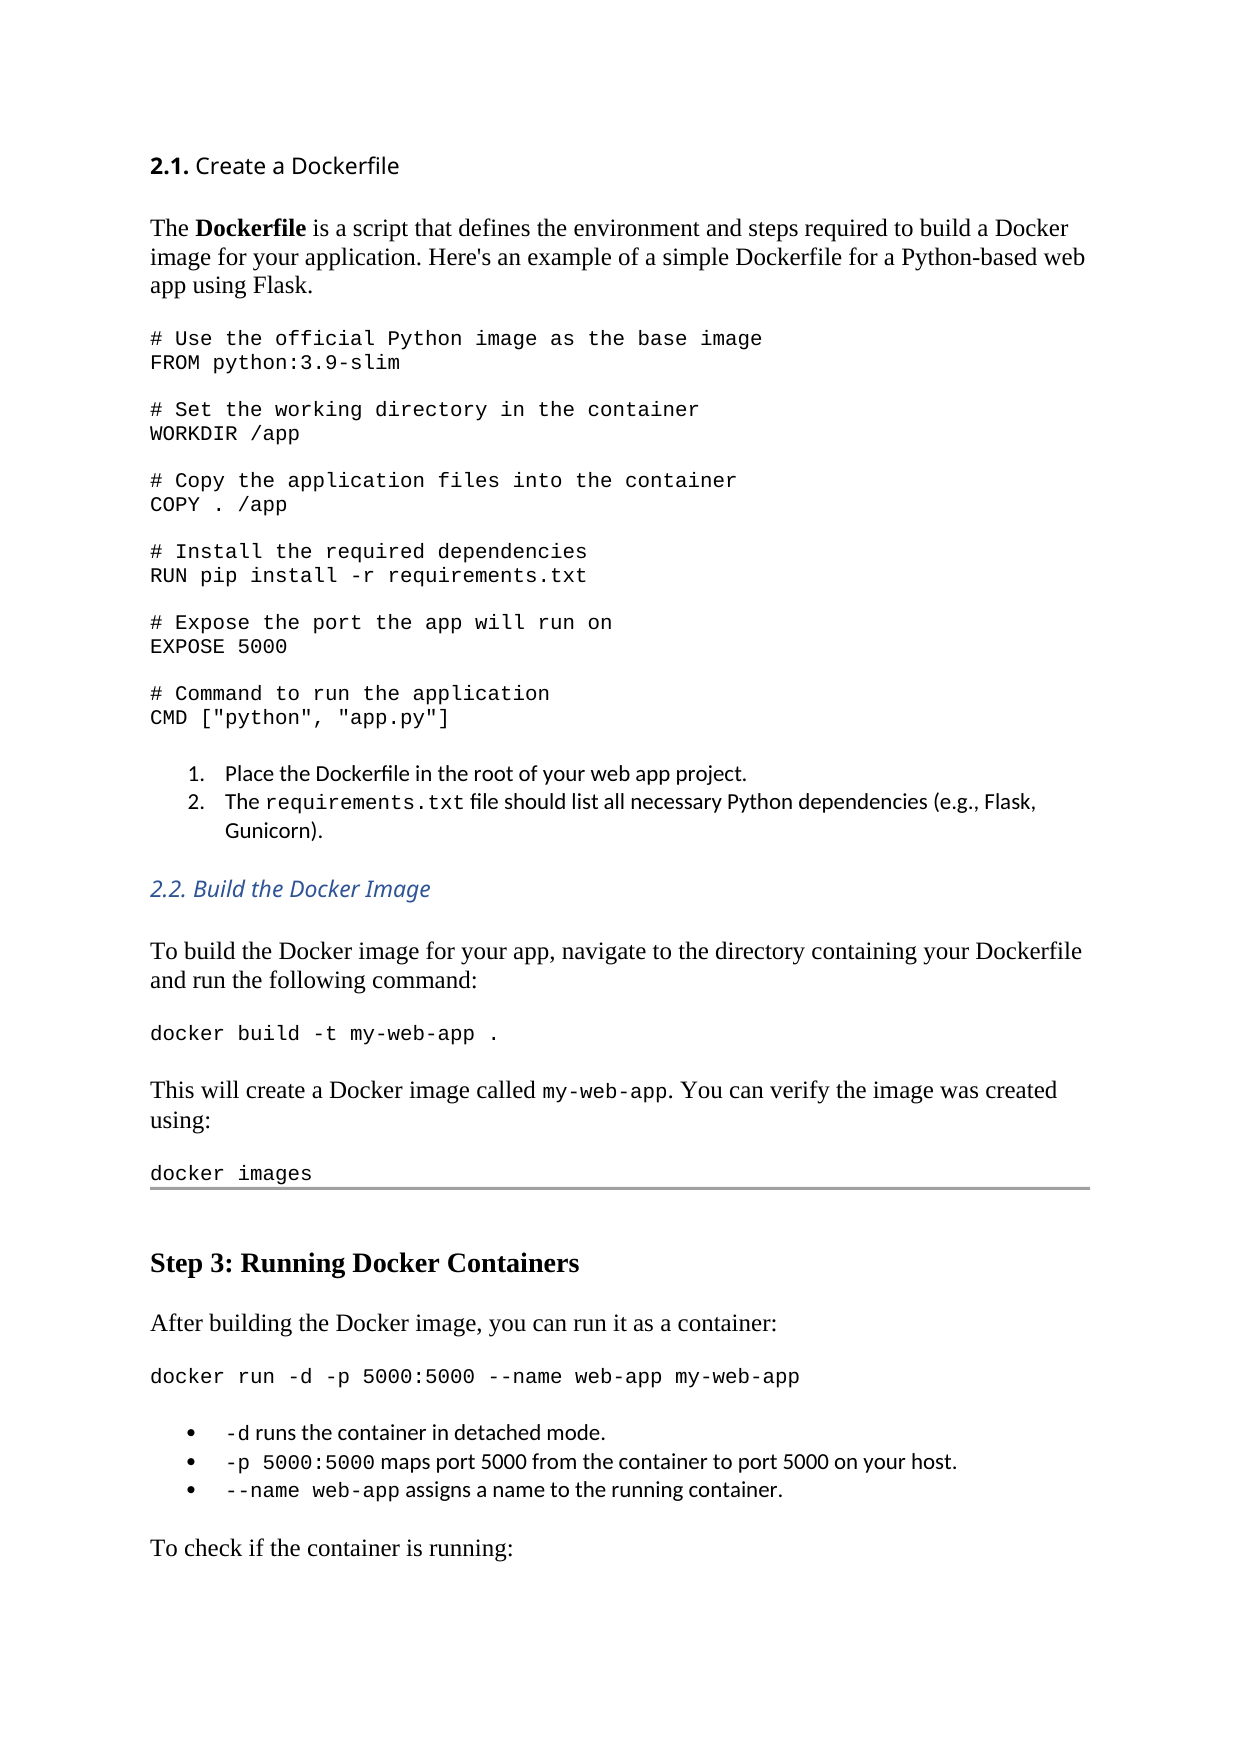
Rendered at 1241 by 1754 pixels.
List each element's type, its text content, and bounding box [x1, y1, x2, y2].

list -d runs the container in detached mode. [187, 1418, 1090, 1447]
list Place the Dockerfile in the root of your web app project. [187, 759, 1090, 787]
text WORKDIR /app [150, 423, 1090, 447]
text # Expose the port the app will run on [150, 612, 1090, 636]
text docker run -d -p 5000:5000 --name web-app my-web-app [150, 1366, 1090, 1389]
list --name web-app assigns a name to the running container. [187, 1476, 1090, 1504]
text # Use the official Python image as the base image [150, 328, 1090, 352]
text # Copy the application files into the container [150, 470, 1090, 494]
text # Command to run the application [150, 683, 1090, 707]
list The requirements.txt file should list all necessary Python dependencies (e.g., Flask, Gunicorn). [187, 787, 1090, 844]
text To check if the container is running: [150, 1533, 1090, 1562]
subtitle 2.2. Build the Docker Image [150, 873, 1090, 904]
text The Dockerfile is a script that defines the environment and steps required to build a Docker image for your application. Here's an example of a simple Dockerfile for a Python-based web app using Flask. [150, 213, 1090, 299]
text FROM python:3.9-slim [150, 352, 1090, 376]
text After building the Docker image, you can run it as a container: [150, 1308, 1090, 1336]
text To build the Docker image for your app, navigate to the directory containing your Dockerfile and run the following command: [150, 936, 1090, 994]
text CMD ["python", "app.py"] [150, 707, 1090, 730]
text docker images [150, 1163, 1090, 1186]
text # Install the required dependencies [150, 541, 1090, 565]
text RUN pip install -r requirements.txt [150, 565, 1090, 588]
text docker build -t my-web-app . [150, 1023, 1090, 1046]
text # Set the working directory in the container [150, 399, 1090, 423]
subtitle Step 3: Running Docker Containers [150, 1246, 1090, 1278]
text EXPOSE 5000 [150, 636, 1090, 659]
text This will create a Docker image called my-web-app. You can verify the image was created using: [150, 1076, 1090, 1134]
subtitle 2.1. Create a Dockerfile [150, 150, 1090, 181]
list -p 5000:5000 maps port 5000 from the container to port 5000 on your host. [187, 1447, 1090, 1476]
text COPY . /app [150, 494, 1090, 517]
